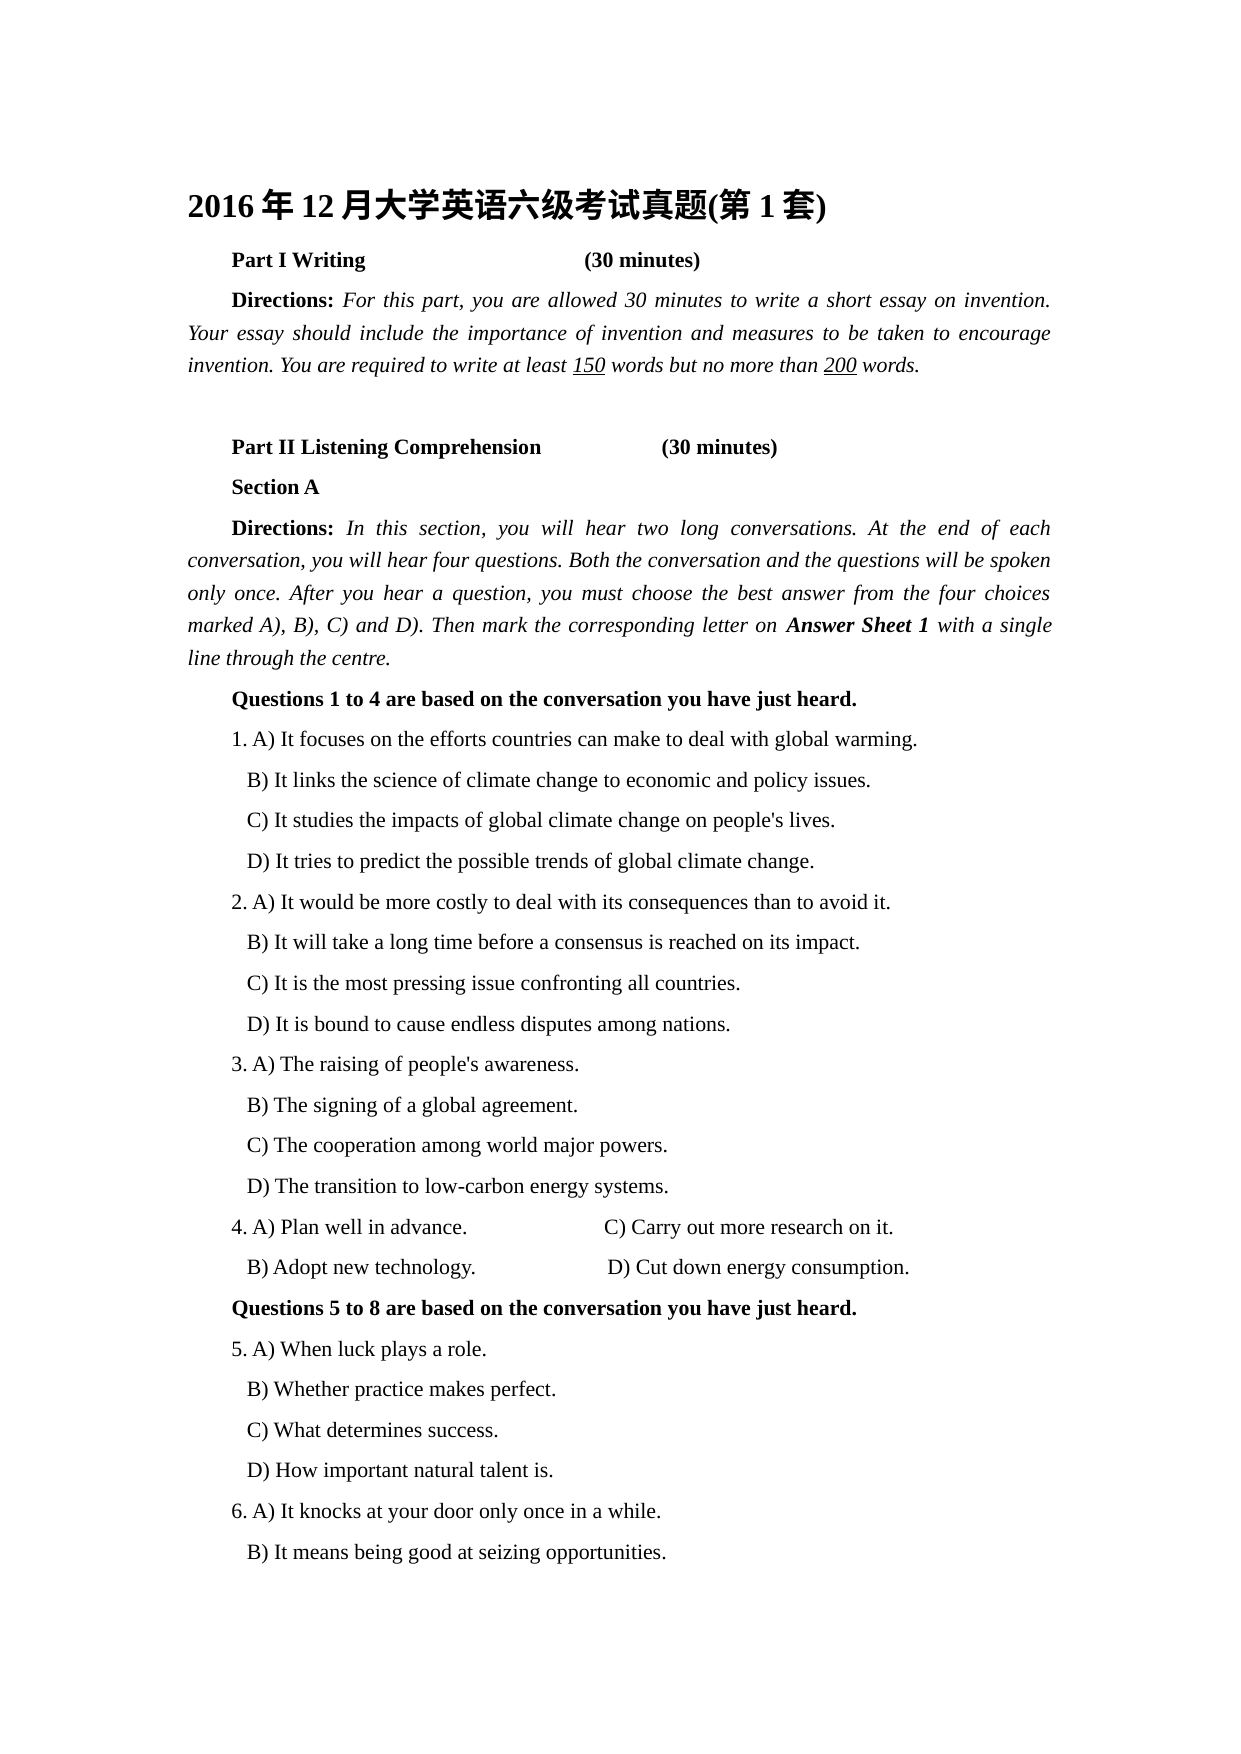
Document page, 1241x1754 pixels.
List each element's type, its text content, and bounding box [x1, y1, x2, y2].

text C) What determines success. [187, 1413, 1053, 1446]
text B) The signing of a global agreement. [187, 1088, 1053, 1121]
text Directions: For this part, you are allowed 30 minutes to write a short essay on invention. Your essay should include the importance of invention and measures to be taken to encourage invention. You are required to write at least 150 words but no more than 200 words. [187, 284, 1053, 381]
text C) It studies the impacts of global climate change on people's lives. [187, 804, 1053, 836]
text B) Whether practice makes perfect. [187, 1373, 1053, 1405]
text C) It is the most pressing issue confronting all countries. [187, 966, 1053, 999]
text 2. A) It would be more costly to deal with its consequences than to avoid it. [187, 885, 1053, 918]
text B) Adopt new technology. D) Cut down energy consumption. [187, 1251, 1053, 1283]
text B) It means being good at seizing opportunities. [187, 1535, 1053, 1568]
text B) It will take a long time before a consensus is reached on its impact. [187, 926, 1053, 958]
text Questions 5 to 8 are based on the conversation you have just heard. [187, 1291, 1053, 1324]
text 6. A) It knocks at your door only once in a while. [187, 1494, 1053, 1527]
text Directions: In this section, you will hear two long conversations. At the end of each conversation, you will hear four questions. Both the conversation and the questions will be spoken only once. After you hear a question, you must choose the best answer from the four choices marked A), B), C) and D). Then mark the corresponding letter on Answer Sheet 1 with a single line through the centre. [187, 511, 1053, 674]
text 4. A) Plan well in advance. C) Carry out more research on it. [187, 1210, 1053, 1243]
text D) It is bound to cause endless disputes among nations. [187, 1007, 1053, 1039]
text D) The transition to low-carbon energy systems. [187, 1169, 1053, 1202]
text D) It tries to predict the possible trends of global climate change. [187, 844, 1053, 877]
text 3. A) The raising of people's awareness. [187, 1048, 1053, 1080]
text Section A [187, 471, 1053, 503]
text B) It links the science of climate change to economic and policy issues. [187, 763, 1053, 796]
text Questions 1 to 4 are based on the conversation you have just heard. [187, 682, 1053, 714]
text C) The cooperation among world major powers. [187, 1129, 1053, 1161]
text Part II Listening Comprehension (30 minutes) [187, 430, 1053, 463]
text 2016年12月大学英语六级考试真题(第1套) [187, 170, 1053, 235]
text Part I Writing (30 minutes) [187, 243, 1053, 276]
text 5. A) When luck plays a role. [187, 1332, 1053, 1364]
text 1. A) It focuses on the efforts countries can make to deal with global warming. [187, 723, 1053, 755]
text D) How important natural talent is. [187, 1454, 1053, 1486]
